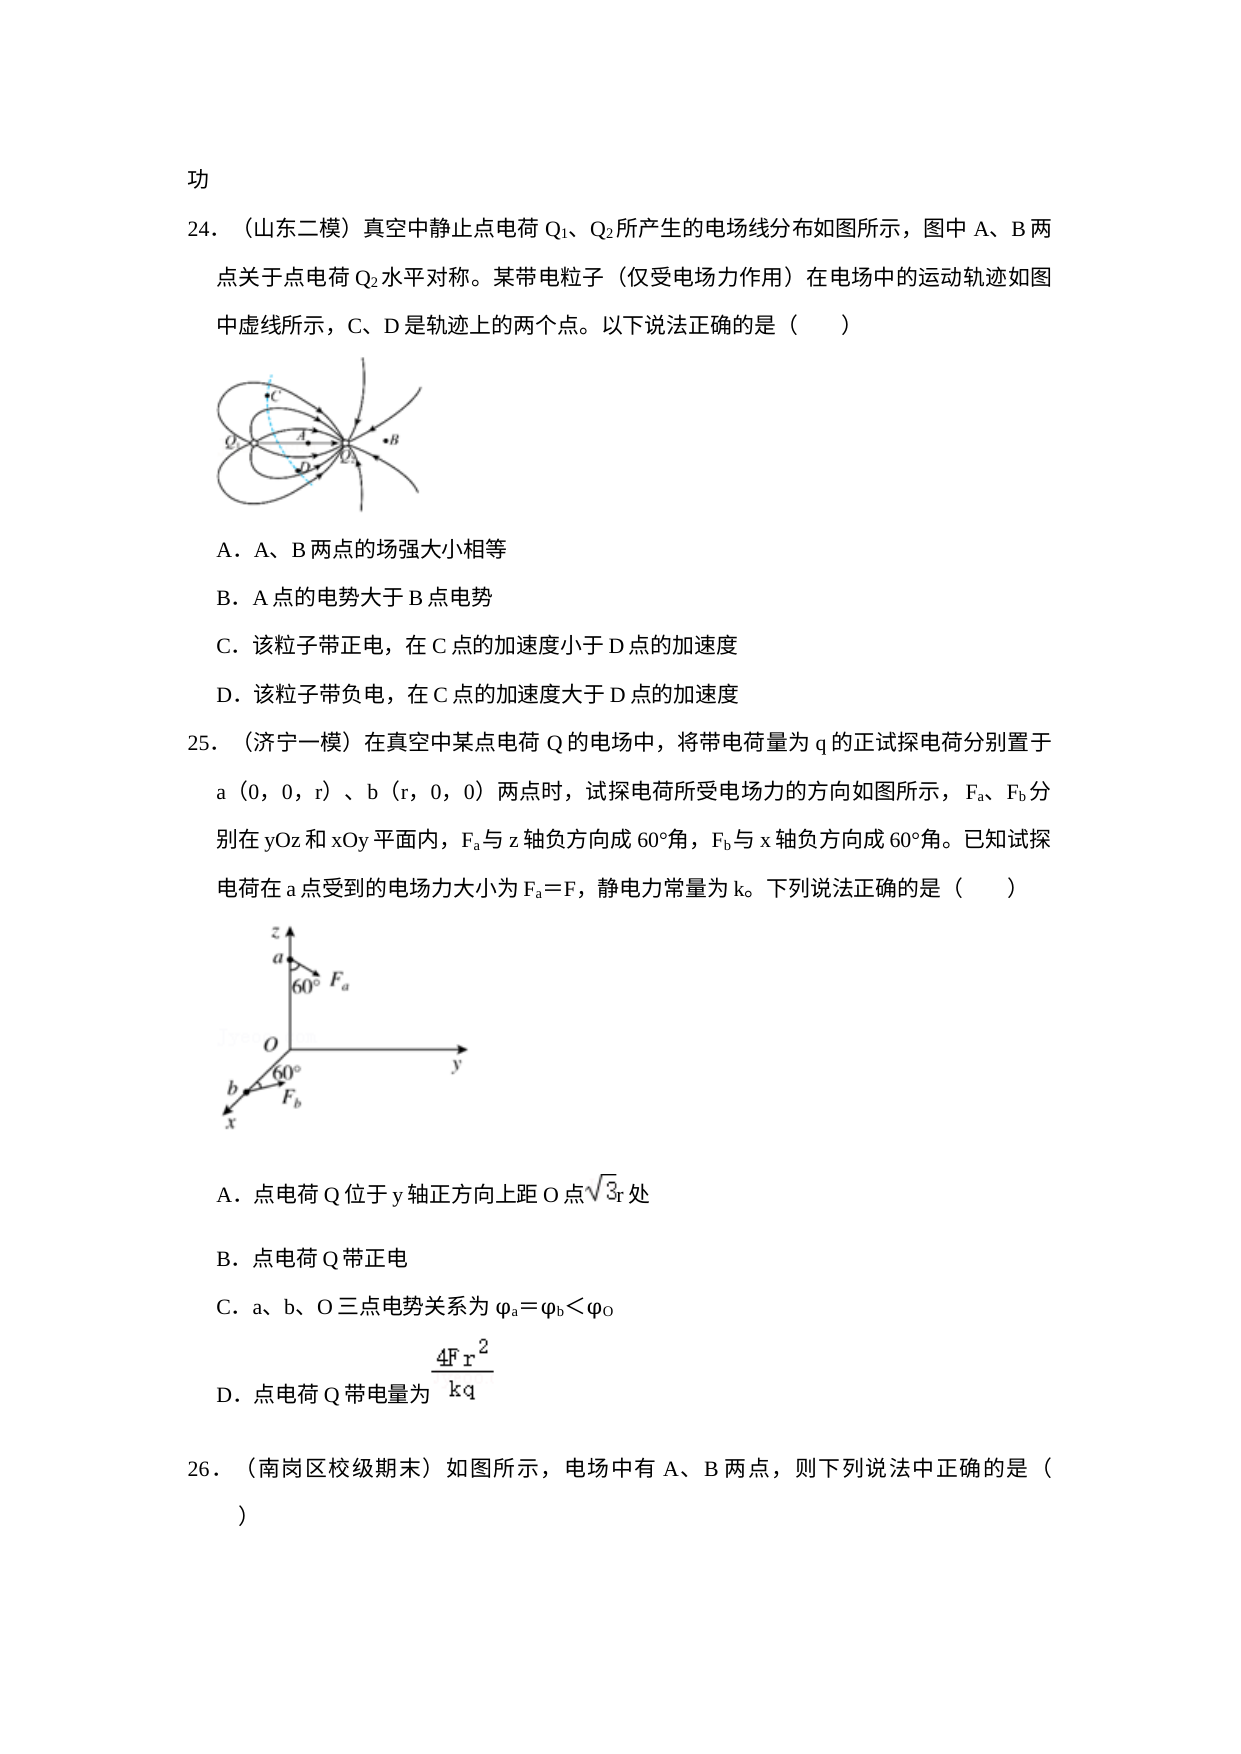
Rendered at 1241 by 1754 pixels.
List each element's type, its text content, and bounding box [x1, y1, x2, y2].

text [187, 162, 1053, 194]
text 26．（南岗区校级期末）如图所示，电场中有A、B两点，则下列说法中正确的是（ ） [187, 1450, 1053, 1531]
text B．A点的电势大于B点电势 [187, 579, 1053, 612]
text 24．（山东二模）真空中静止点电荷Q1、Q2所产生的电场线分布如图所示，图中A、B两点关于点电荷Q2水平对称。某带电粒子（仅受电场力作用）在电场中的运动轨迹如图中虚线所示，C、D是轨迹上的两个点。以下说法正确的是（ ） [187, 210, 1053, 340]
picture [585, 1174, 617, 1203]
text A．点电荷Q位于y轴正方向上距O点r处 [187, 1159, 1053, 1224]
text 25．（济宁一模）在真空中某点电荷Q的电场中，将带电荷量为q的正试探电荷分别置于a（0，0，r）、b（r，0，0）两点时，试探电荷所受电场力的方向如图所示，Fa、Fb分别在yOz和xOy平面内，Fa与z轴负方向成60°角，Fb与x轴负方向成60°角。已知试探电荷在a点受到的电场力大小为Fa＝F，静电力常量为k。下列说法正确的是（ ） [187, 724, 1053, 903]
text D．点电荷Q带电量为 [187, 1337, 1053, 1434]
picture [216, 919, 474, 1134]
picture [216, 356, 427, 517]
text B．点电荷Q带正电 [187, 1240, 1053, 1273]
text A．A、B两点的场强大小相等 [187, 531, 1053, 564]
text D．该粒子带负电，在C点的加速度大于D点的加速度 [187, 676, 1053, 709]
text C．a、b、O三点电势关系为φa＝φb＜φO [187, 1288, 1053, 1321]
picture [431, 1336, 494, 1403]
text C．该粒子带正电，在C点的加速度小于D点的加速度 [187, 628, 1053, 660]
